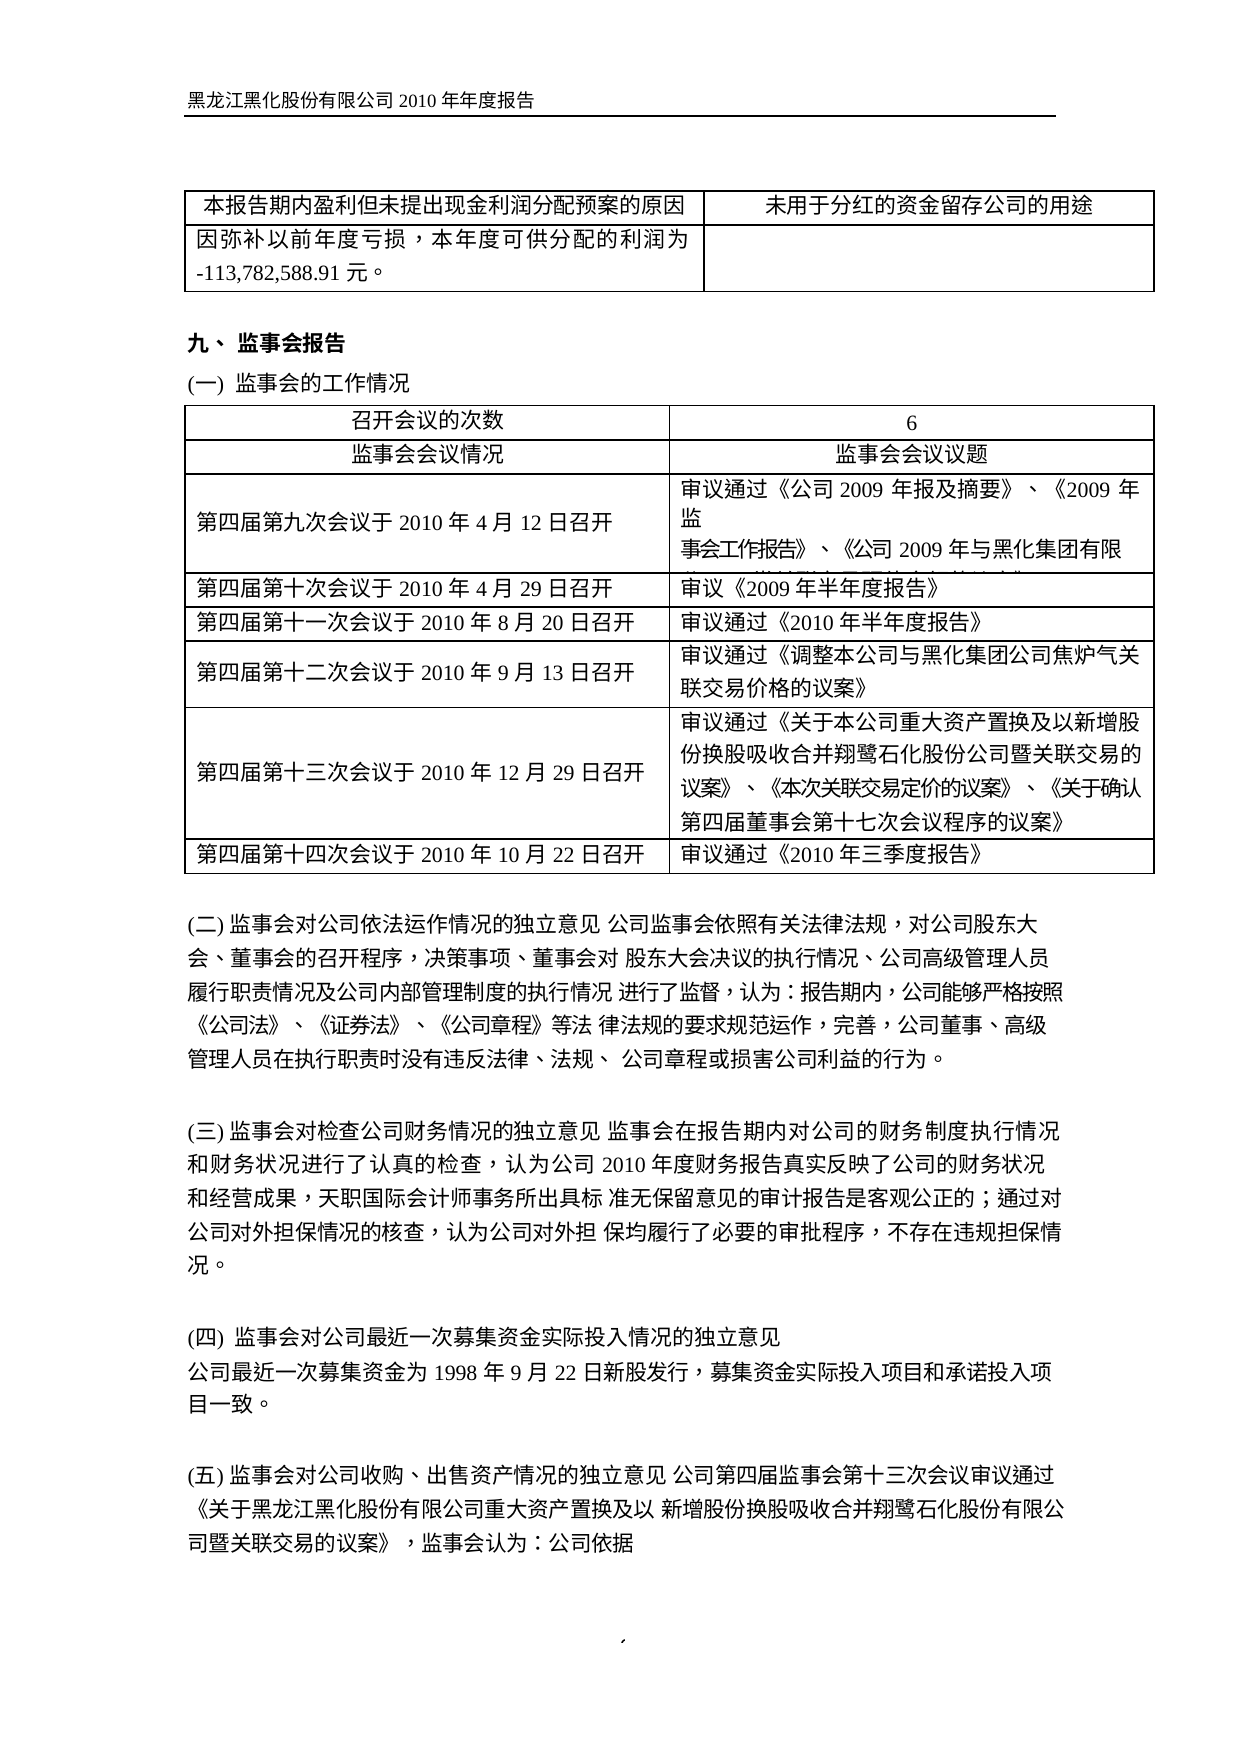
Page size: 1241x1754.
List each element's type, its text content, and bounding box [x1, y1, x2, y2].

subtitle 九、 监事会报告 [187, 328, 1065, 357]
text (四) 监事会对公司最近一次募集资金实际投入情况的独立意见 [187, 1322, 1065, 1352]
table_cell [705, 226, 1153, 291]
table_cell 第四届第九次会议于 2010 年 4 月 12 日召开 [186, 475, 669, 572]
table_cell 监事会会议情况 [186, 441, 669, 473]
table_cell 第四届第十一次会议于 2010 年 8 月 20 日召开 [186, 608, 669, 640]
table_cell 第四届第十四次会议于 2010 年 10 月 22 日召开 [186, 840, 669, 872]
table_header 6 [670, 406, 1153, 439]
table_cell 审议《2009 年半年度报告》 [670, 574, 1153, 606]
table_cell 第四届第十二次会议于 2010 年 9 月 13 日召开 [186, 642, 669, 707]
table_header 本报告期内盈利但未提出现金利润分配预案的原因 [186, 192, 703, 224]
table_cell 监事会会议议题 [670, 441, 1153, 473]
table_header 未用于分红的资金留存公司的用途 [705, 192, 1153, 224]
text (三) 监事会对检查公司财务情况的独立意见 监事会在报告期内对公司的财务制度执行情况和财务状况进行了认真的检查，认为公司 2010 年度财务报告真实反映了公司的财务状况和经营成果，天职国际会计师事务所出具标 准无保留意见的审计报告是客观公正的；通过对公司对外担保情况的核查，认为公司对外担 保均履行了必要的审批程序，不存在违规担保情况。 [187, 1116, 1065, 1280]
table_cell 审议通过《公司 2009 年报及摘要》、《2009 年监 事会工作报告》、《公司 2009 年与黑化集团有限公 司日常关联交易预估金额的议案》 [670, 475, 1153, 572]
table_cell 因弥补以前年度亏损，本年度可供分配的利润为 -113,782,588.91 元。 [186, 226, 703, 291]
text (一) 监事会的工作情况 [187, 368, 1065, 397]
text (五) 监事会对公司收购、出售资产情况的独立意见 公司第四届监事会第十三次会议审议通过《关于黑龙江黑化股份有限公司重大资产置换及以 新增股份换股吸收合并翔鹭石化股份有限公司暨关联交易的议案》，监事会认为：公司依据 [187, 1460, 1065, 1558]
table_cell 审议通过《调整本公司与黑化集团公司焦炉气关 联交易价格的议案》 [670, 642, 1153, 707]
table_cell 审议通过《2010 年半年度报告》 [670, 608, 1153, 640]
table_header 召开会议的次数 [186, 406, 669, 439]
table_cell 第四届第十次会议于 2010 年 4 月 29 日召开 [186, 574, 669, 606]
table_cell 审议通过《关于本公司重大资产置换及以新增股 份换股吸收合并翔鹭石化股份公司暨关联交易的 议案》、《本次关联交易定价的议案》、《关于确认 第四届董事会第十七次会议程序的议案》 [670, 708, 1153, 838]
table_cell 审议通过《2010 年三季度报告》 [670, 840, 1153, 872]
table_cell 第四届第十三次会议于 2010 年 12 月 29 日召开 [186, 708, 669, 838]
text 公司最近一次募集资金为 1998 年 9 月 22 日新股发行，募集资金实际投入项目和承诺投入项 目一致。 [187, 1357, 1053, 1419]
text (二) 监事会对公司依法运作情况的独立意见 公司监事会依照有关法律法规，对公司股东大会、董事会的召开程序，决策事项、董事会对 股东大会决议的执行情况、公司高级管理人员履行职责情况及公司内部管理制度的执行情况 进行了监督，认为：报告期内，公司能够严格按照《公司法》、《证券法》、《公司章程》等法 律法规的要求规范运作，完善，公司董事、高级管理人员在执行职责时没有违反法律、法规、 公司章程或损害公司利益的行为。 [187, 909, 1065, 1074]
